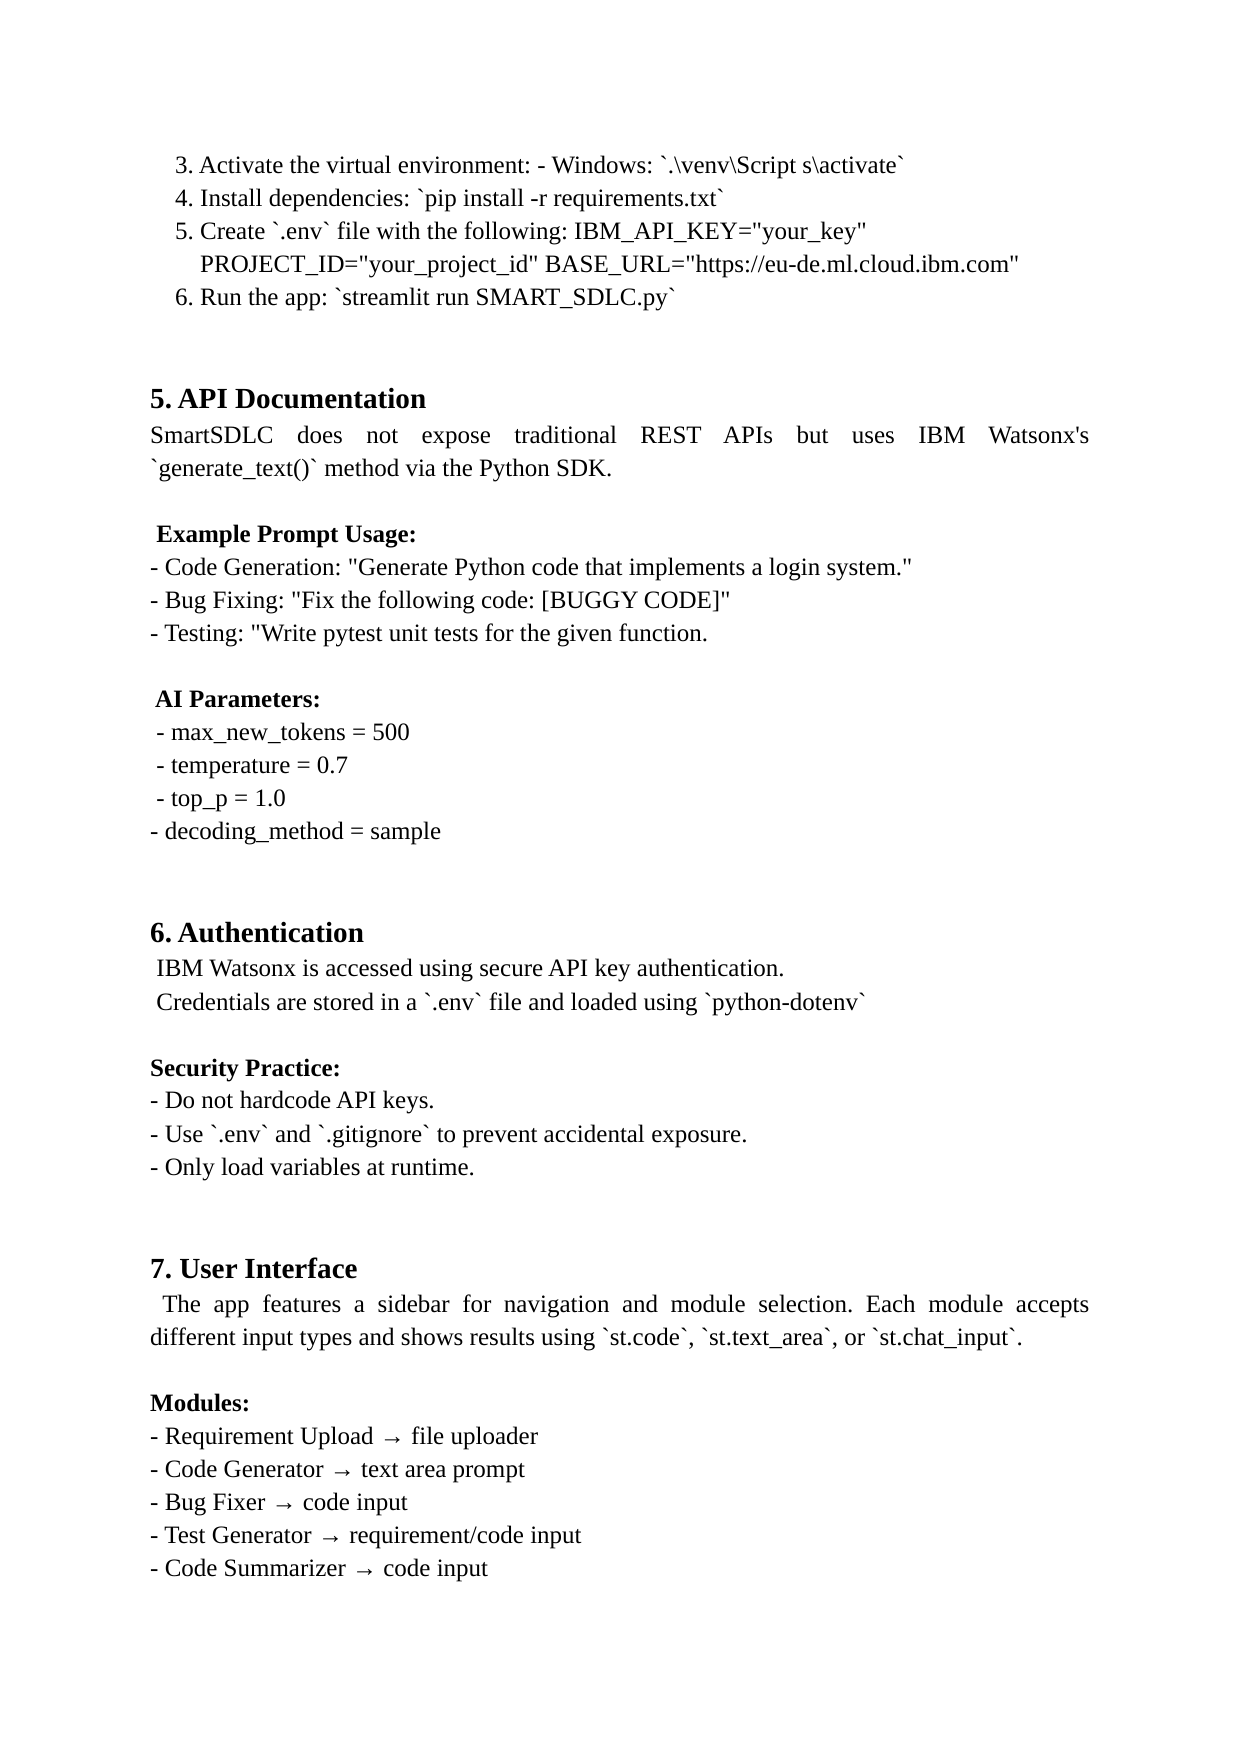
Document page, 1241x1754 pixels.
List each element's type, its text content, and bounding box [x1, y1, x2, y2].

text Security Practice: [150, 1053, 1090, 1081]
text - decoding_method = sample [150, 816, 1090, 845]
text - Requirement Upload → file uploader [150, 1421, 1090, 1450]
text SmartSDLC does not expose traditional REST APIs but uses IBM Watsonx's `generate_text()` method via the Python SDK. [150, 420, 1090, 481]
text - Only load variables at runtime. [150, 1152, 1090, 1180]
text 7. User Interface [150, 1251, 1090, 1284]
text - Use `.env` and `.gitignore` to prevent accidental exposure. [150, 1119, 1090, 1147]
text 6. Run the app: `streamlit run SMART_SDLC.py` [150, 282, 1090, 311]
text 6. Authentication [150, 915, 1090, 948]
text - Code Generator → text area prompt [150, 1454, 1090, 1483]
text - Bug Fixing: "Fix the following code: [BUGGY CODE]" [150, 585, 1090, 613]
text - temperature = 0.7 [150, 750, 1090, 779]
text - Bug Fixer → code input [150, 1487, 1090, 1516]
text Example Prompt Usage: [150, 519, 1090, 547]
text 3. Activate the virtual environment: - Windows: `.\venv\Script s\activate` [150, 150, 1090, 179]
text - Testing: "Write pytest unit tests for the given function. [150, 618, 1090, 647]
text - Code Summarizer → code input [150, 1553, 1090, 1582]
text The app features a sidebar for navigation and module selection. Each module accepts different input types and shows results using `st.code`, `st.text_area`, or `st.chat_input`. [150, 1289, 1090, 1351]
text 4. Install dependencies: `pip install -r requirements.txt` [150, 183, 1090, 212]
text AI Parameters: [150, 684, 1090, 713]
text PROJECT_ID="your_project_id" BASE_URL="https://eu-de.ml.cloud.ibm.com" [150, 249, 1090, 278]
text Credentials are stored in a `.env` file and loaded using `python-dotenv` [150, 987, 1090, 1015]
text 5. Create `.env` file with the following: IBM_API_KEY="your_key" [150, 216, 1090, 245]
text - Code Generation: "Generate Python code that implements a login system." [150, 552, 1090, 581]
text Modules: [150, 1388, 1090, 1417]
text - Do not hardcode API keys. [150, 1086, 1090, 1114]
text 5. API Documentation [150, 381, 1090, 415]
text - max_new_tokens = 500 [150, 717, 1090, 746]
text - top_p = 1.0 [150, 783, 1090, 812]
text IBM Watsonx is accessed using secure API key authentication. [150, 953, 1090, 982]
text - Test Generator → requirement/code input [150, 1520, 1090, 1549]
